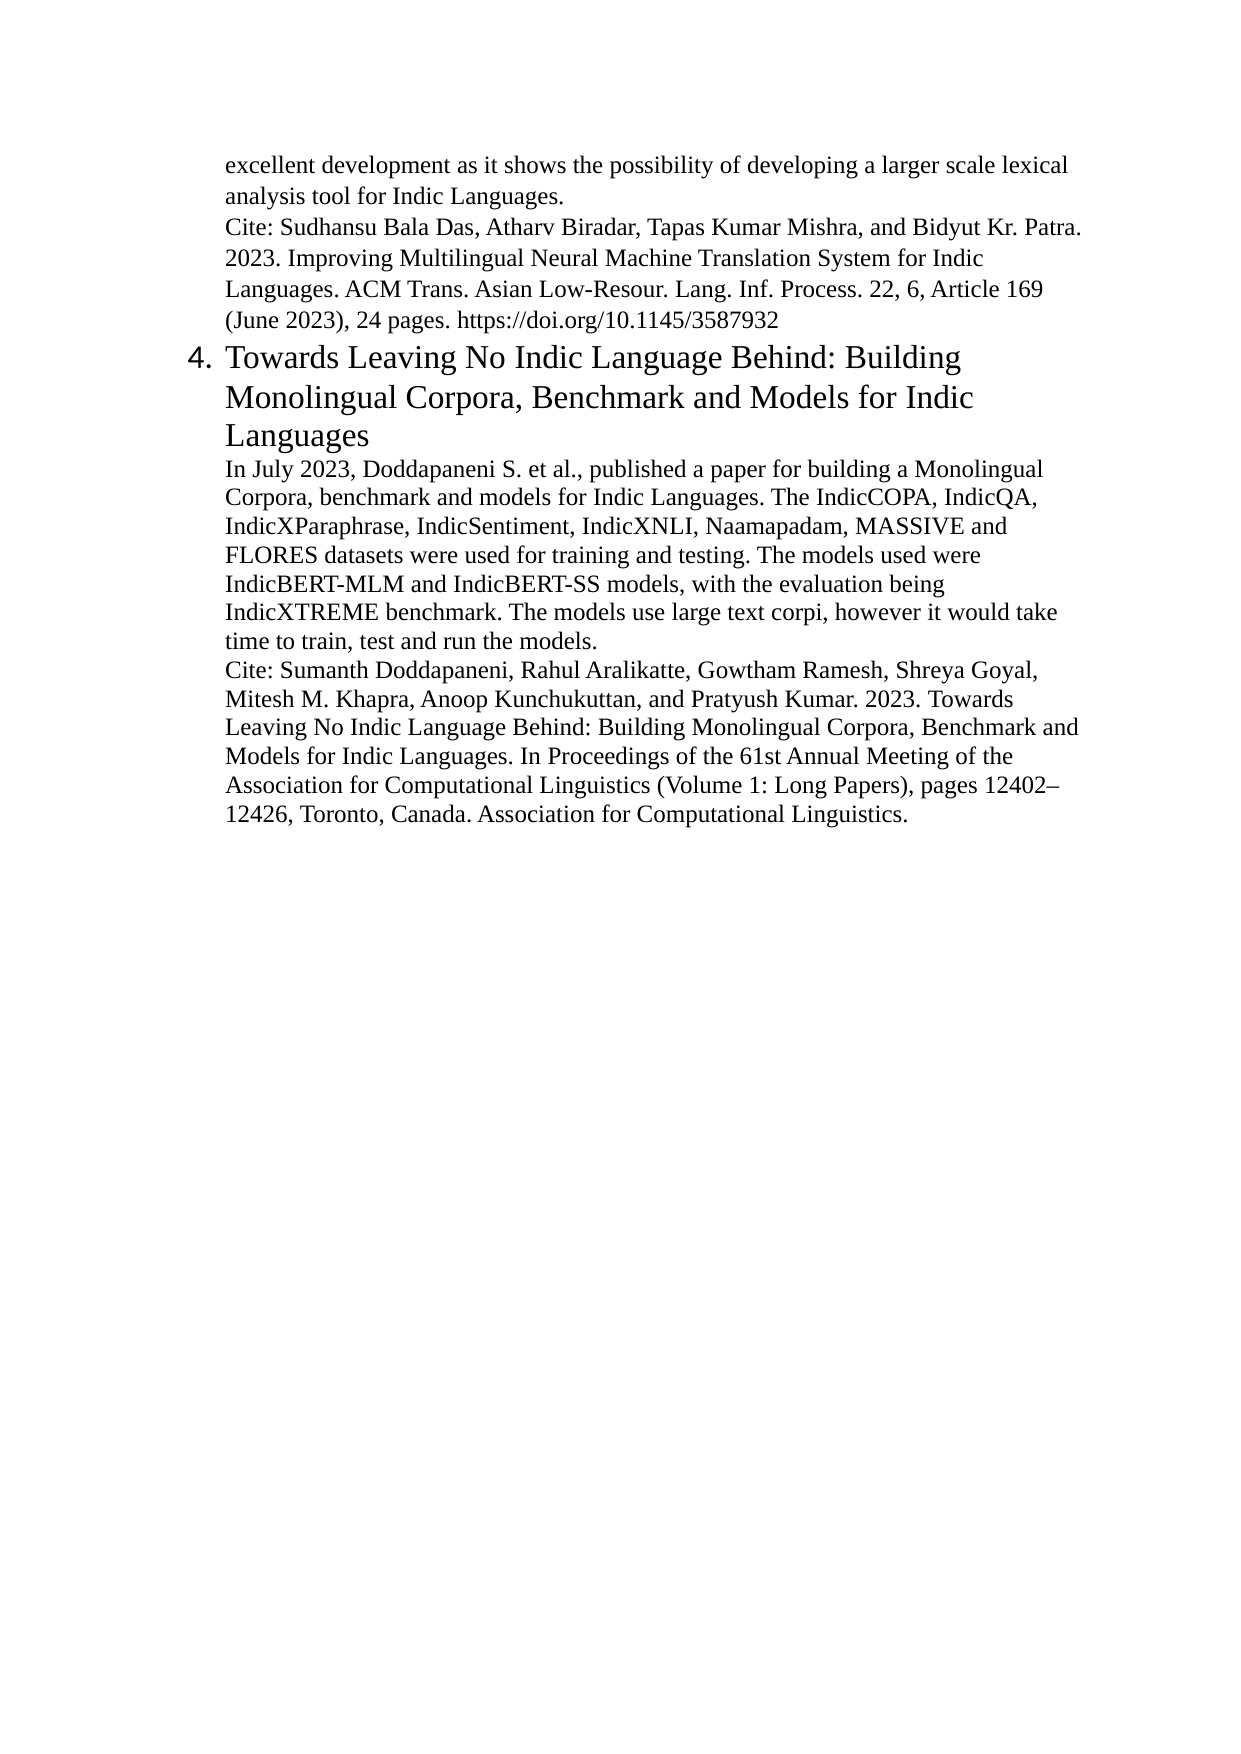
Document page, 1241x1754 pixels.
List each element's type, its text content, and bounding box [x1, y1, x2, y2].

list Towards Leaving No Indic Language Behind: Building Monolingual Corpora, Benchmark and Models for Indic Languages In July 2023, Doddapaneni S. et al., published a paper for building a Monolingual Corpora, benchmark and models for Indic Languages. The IndicCOPA, IndicQA, IndicXParaphrase, IndicSentiment, IndicXNLI, Naamapadam, MASSIVE and FLORES datasets were used for training and testing. The models used were IndicBERT-MLM and IndicBERT-SS models, with the evaluation being IndicXTREME benchmark. The models use large text corpi, however it would take time to train, test and run the models. Cite: Sumanth Doddapaneni, Rahul Aralikatte, Gowtham Ramesh, Shreya Goyal, Mitesh M. Khapra, Anoop Kunchukuttan, and Pratyush Kumar. 2023. Towards Leaving No Indic Language Behind: Building Monolingual Corpora, Benchmark and Models for Indic Languages. In Proceedings of the 61st Annual Meeting of the Association for Computational Linguistics (Volume 1: Long Papers), pages 12402–12426, Toronto, Canada. Association for Computational Linguistics. [187, 336, 1090, 855]
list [187, 150, 1090, 334]
